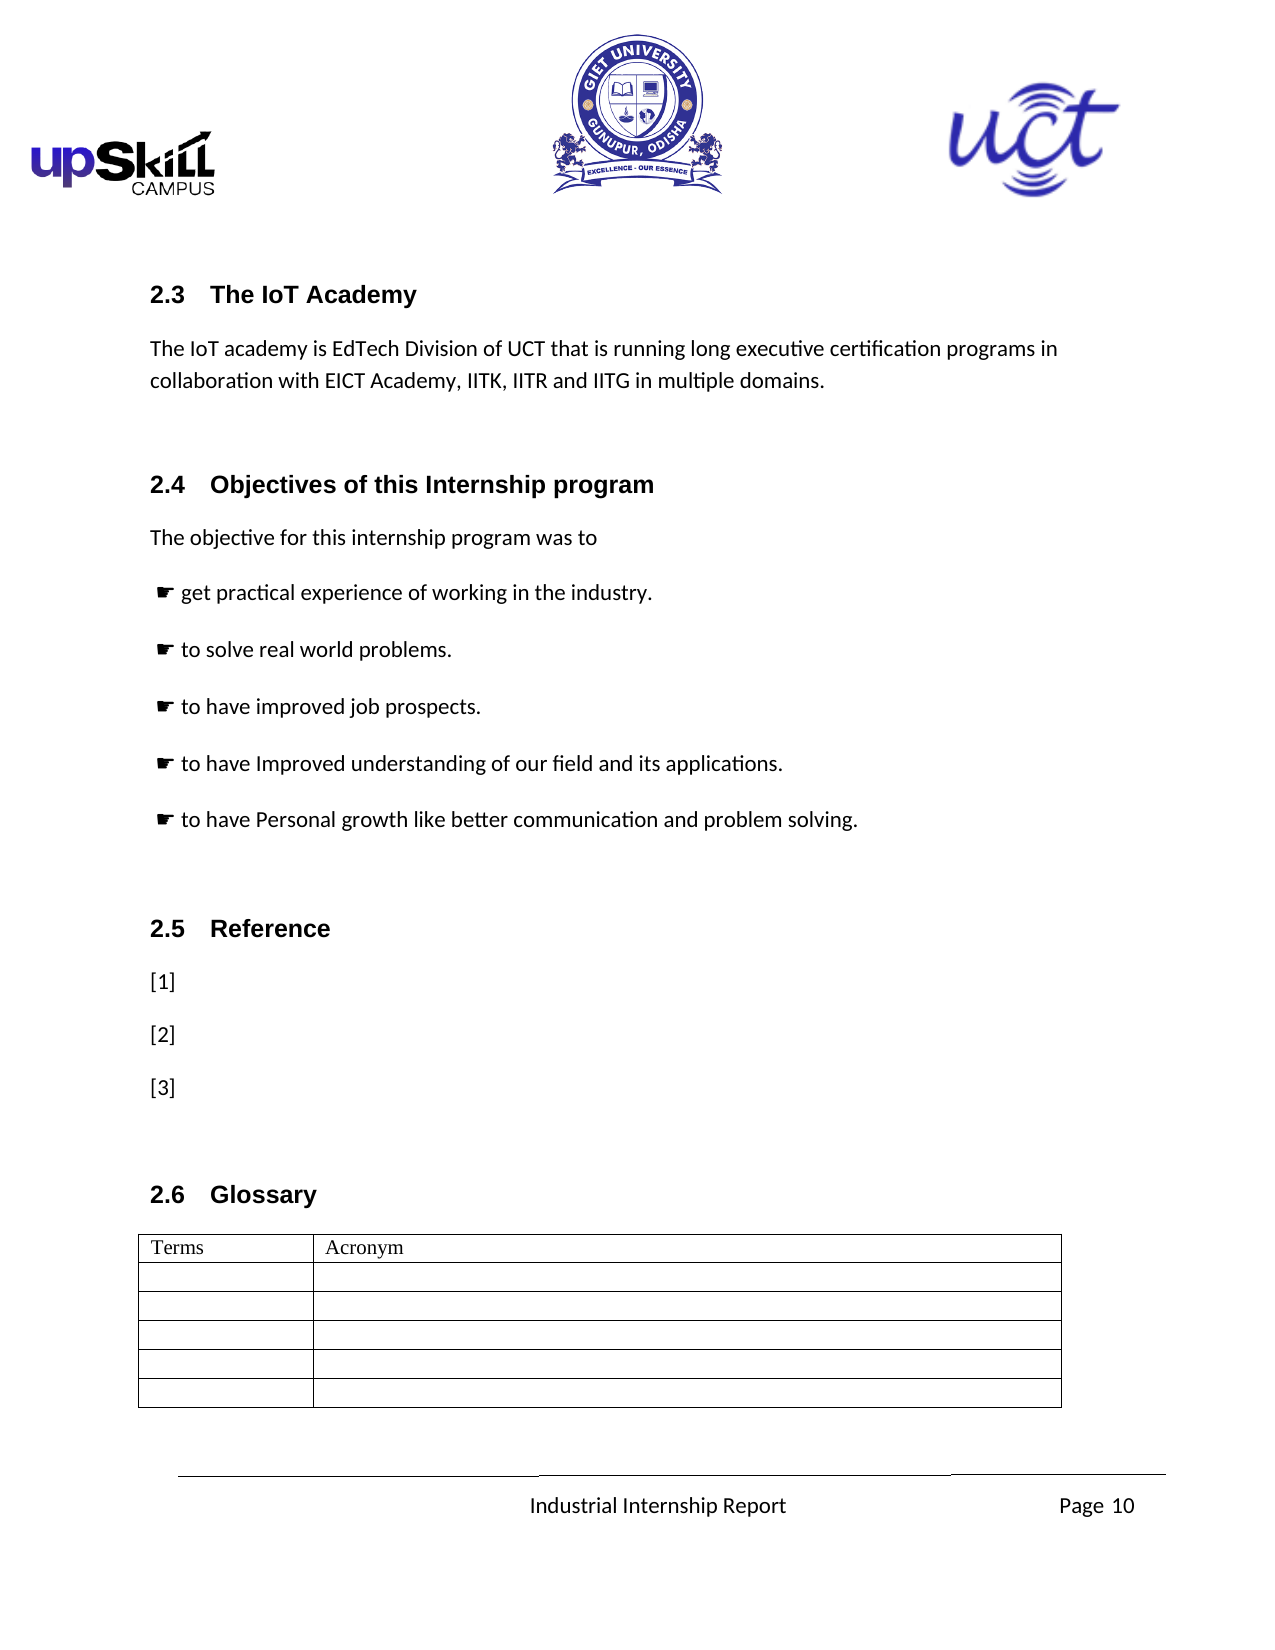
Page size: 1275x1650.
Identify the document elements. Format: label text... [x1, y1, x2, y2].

table_header Terms [139, 1235, 313, 1262]
text ☛ to solve real world problems. [150, 633, 1134, 664]
table_cell [139, 1292, 313, 1320]
subtitle Objectives of this Internship program [150, 473, 1134, 498]
table_cell [139, 1321, 313, 1349]
text [1] [150, 967, 1134, 995]
subtitle Glossary [150, 1183, 1134, 1208]
subtitle The IoT Academy [150, 284, 1134, 309]
text [2] [150, 1020, 1134, 1048]
text ☛ to have Improved understanding of our field and its applications. [150, 747, 1134, 778]
table_cell [139, 1263, 313, 1291]
table_cell [314, 1350, 1061, 1378]
table_cell [314, 1263, 1061, 1291]
table_cell [139, 1379, 313, 1407]
picture [545, 28, 730, 199]
text ☛ to have improved job prospects. [150, 690, 1134, 721]
text ☛ get practical experience of working in the industry. [150, 576, 1134, 607]
table_header Acronym [314, 1235, 1061, 1262]
picture [946, 73, 1125, 199]
text The objective for this internship program was to [150, 523, 1134, 551]
text [3] [150, 1073, 1134, 1101]
table_cell [314, 1292, 1061, 1320]
picture [0, 118, 246, 199]
table_cell [139, 1350, 313, 1378]
table_cell [314, 1379, 1061, 1407]
text ☛ to have Personal growth like better communication and problem solving. [150, 803, 1134, 834]
table_cell [314, 1321, 1061, 1349]
text The IoT academy is EdTech Division of UCT that is running long executive certification programs in collaboration with EICT Academy, IITK, IITR and IITG in multiple domains. [150, 334, 1134, 394]
subtitle Reference [150, 917, 1134, 942]
